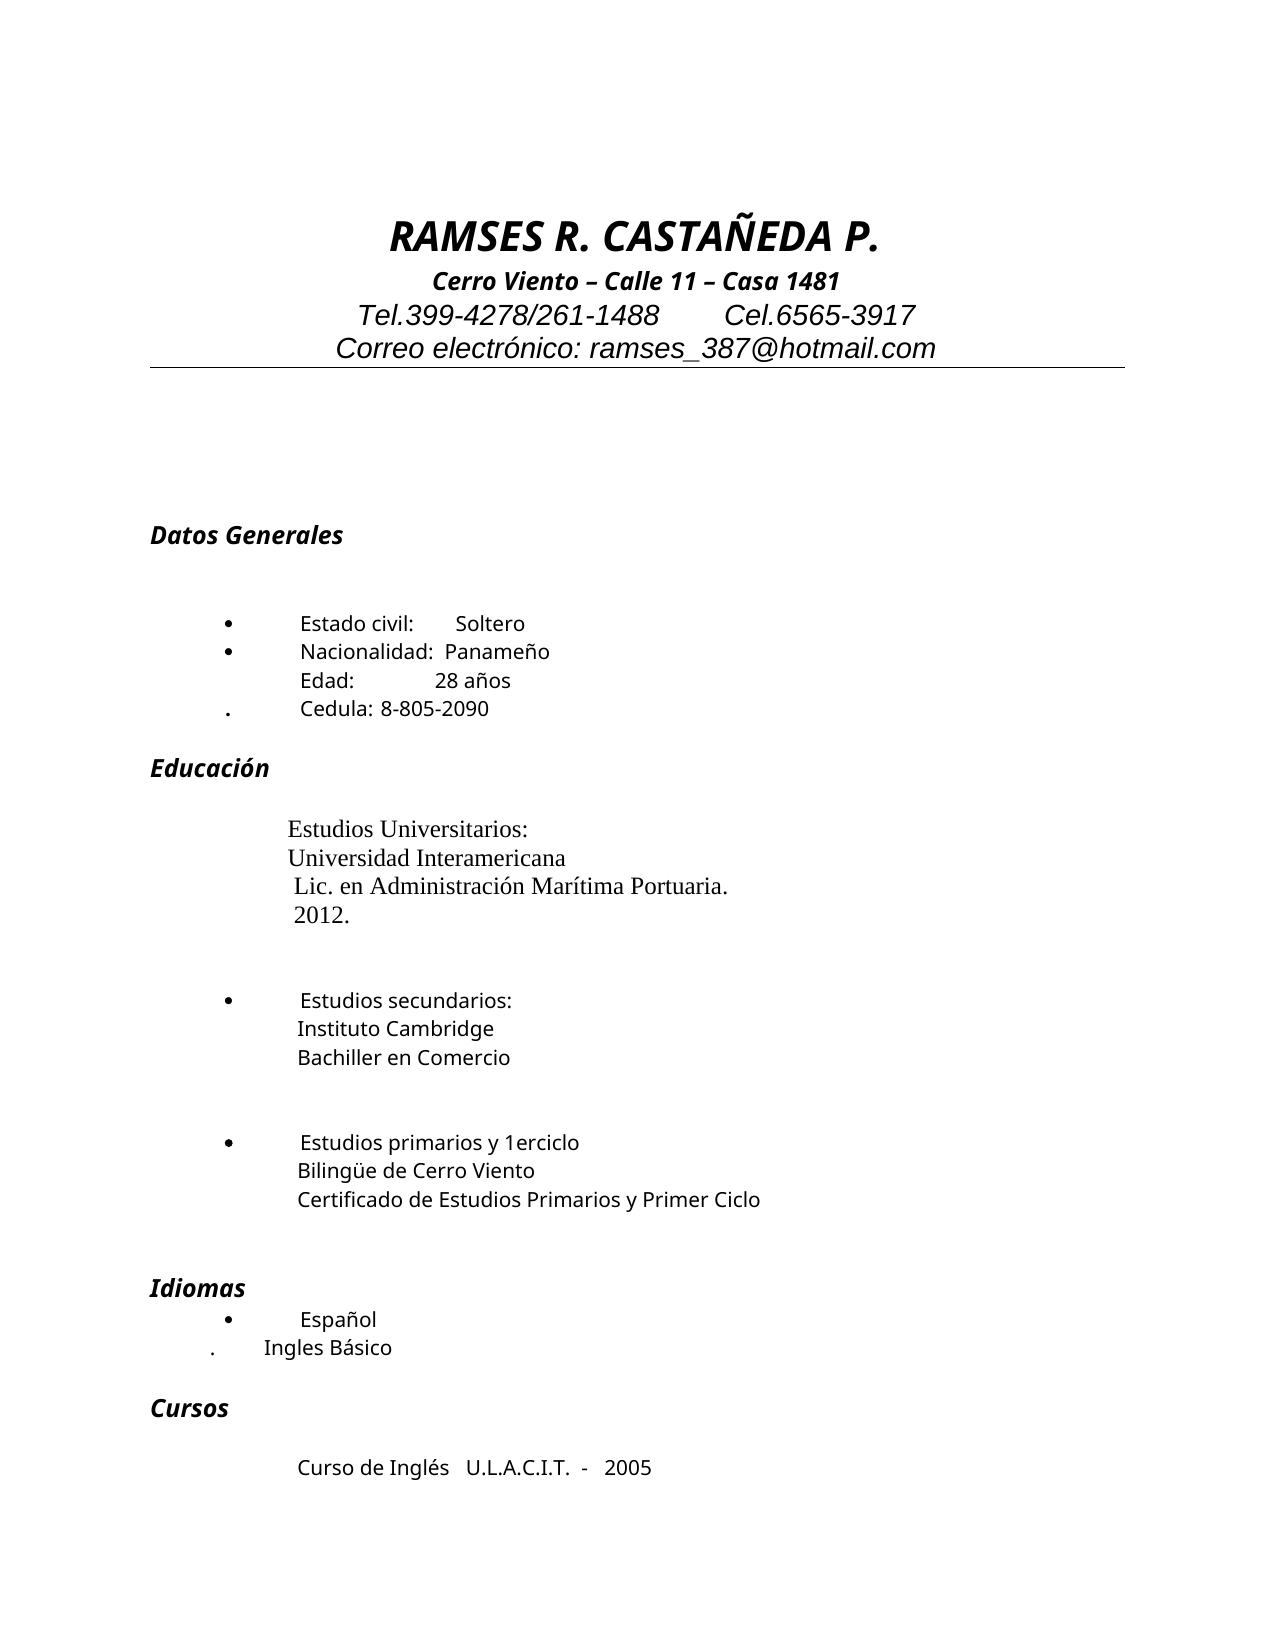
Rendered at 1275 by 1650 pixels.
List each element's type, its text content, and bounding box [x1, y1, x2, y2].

text Curso de Inglés U.L.A.C.I.T. - 2005 [297, 1453, 1125, 1481]
text . Cedula: 8-805-2090 [225, 694, 1125, 723]
text . Ingles Básico [150, 1333, 1125, 1362]
list Estudios secundarios: [225, 986, 1125, 1014]
subtitle Cerro Viento – Calle 11 – Casa 1481 [150, 263, 1125, 298]
text Edad: 28 años [225, 666, 1125, 694]
text Certificado de Estudios Primarios y Primer Ciclo [225, 1185, 1125, 1213]
subtitle Cursos [150, 1390, 1125, 1424]
text 2012. [150, 900, 1125, 929]
text Lic. en Administración Marítima Portuaria. [150, 871, 1125, 900]
list Estado civil: Soltero [225, 609, 1125, 637]
text Bachiller en Comercio [225, 1043, 1125, 1071]
text Bilingüe de Cerro Viento [225, 1156, 1125, 1185]
text Instituto Cambridge [225, 1014, 1125, 1043]
text Correo electrónico: ramses_387@hotmail.com [150, 331, 1125, 367]
subtitle Educación [150, 751, 1125, 785]
list Español [225, 1305, 1125, 1333]
subtitle RAMSES R. CASTAÑEDA P. [150, 207, 1125, 263]
list Estudios primarios y 1erciclo [225, 1128, 1125, 1156]
subtitle Datos Generales [150, 517, 1125, 551]
text Estudios Universitarios: [150, 814, 1125, 843]
text Universidad Interamericana [150, 843, 1125, 871]
text Tel.399-4278/261-1488 Cel.6565-3917 [150, 298, 1125, 331]
list Nacionalidad: Panameño [225, 637, 1125, 666]
subtitle Idiomas [150, 1271, 1125, 1305]
